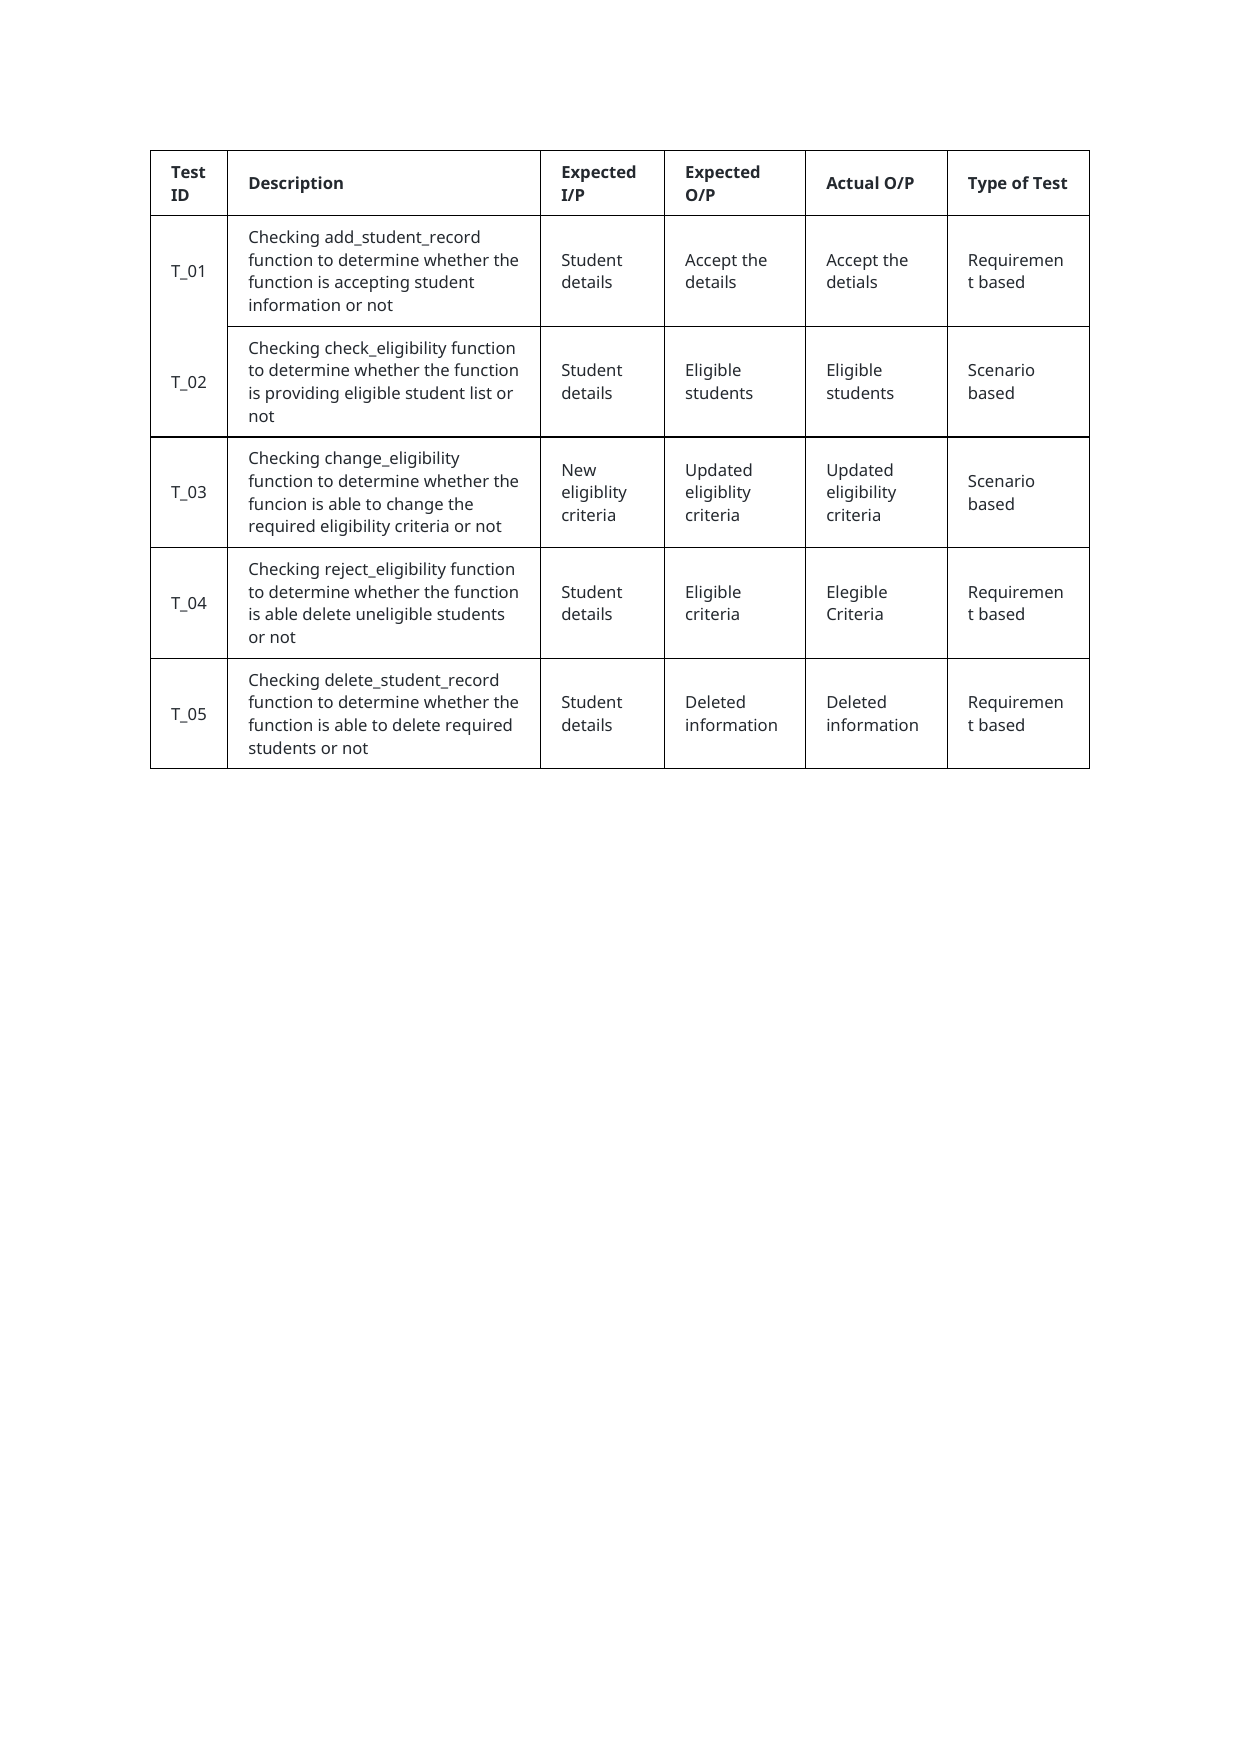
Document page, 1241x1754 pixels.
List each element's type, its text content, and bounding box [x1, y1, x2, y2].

table_cell T_02 [151, 326, 227, 436]
table_cell Eligible students [806, 327, 947, 436]
table_cell Requirement based [948, 216, 1089, 326]
table_cell T_05 [151, 659, 227, 768]
table_cell T_04 [151, 548, 227, 658]
table_cell T_03 [151, 438, 227, 547]
table_cell Student details [541, 216, 664, 326]
table_cell New eligiblity criteria [541, 438, 664, 547]
table_header Test ID [151, 151, 227, 215]
table_cell Student details [541, 659, 664, 768]
table_cell Deleted information [806, 659, 947, 768]
table_cell Requirement based [948, 548, 1089, 658]
table_header Description [228, 151, 540, 215]
table_cell Accept the detials [806, 216, 947, 326]
table_cell Student details [541, 327, 664, 436]
table_cell Checking delete_student_record function to determine whether the function is able to delete required students or not [228, 659, 540, 768]
table_cell Eligible criteria [665, 548, 805, 658]
table_cell Checking change_eligibility function to determine whether the funcion is able to change the required eligibility criteria or not [228, 438, 540, 547]
table_cell Updated eligiblity criteria [665, 438, 805, 547]
table_cell Requirement based [948, 659, 1089, 768]
table_cell Student details [541, 548, 664, 658]
table_cell Deleted information [665, 659, 805, 768]
table_cell Eligible students [665, 327, 805, 436]
table_cell Checking check_eligibility function to determine whether the function is providing eligible student list or not [228, 327, 540, 436]
table_cell Checking add_student_record function to determine whether the function is accepting student information or not [228, 216, 540, 326]
table_cell Accept the details [665, 216, 805, 326]
table_cell T_01 [151, 216, 227, 326]
table_cell Scenario based [948, 327, 1089, 436]
table_cell Elegible Criteria [806, 548, 947, 658]
table_cell Scenario based [948, 438, 1089, 547]
table_header Type of Test [948, 151, 1089, 215]
table_header Actual O/P [806, 151, 947, 215]
table_header Expected O/P [665, 151, 805, 215]
table_header Expected I/P [541, 151, 664, 215]
table_cell Checking reject_eligibility function to determine whether the function is able delete uneligible students or not [228, 548, 540, 658]
table_cell Updated eligibility criteria [806, 438, 947, 547]
